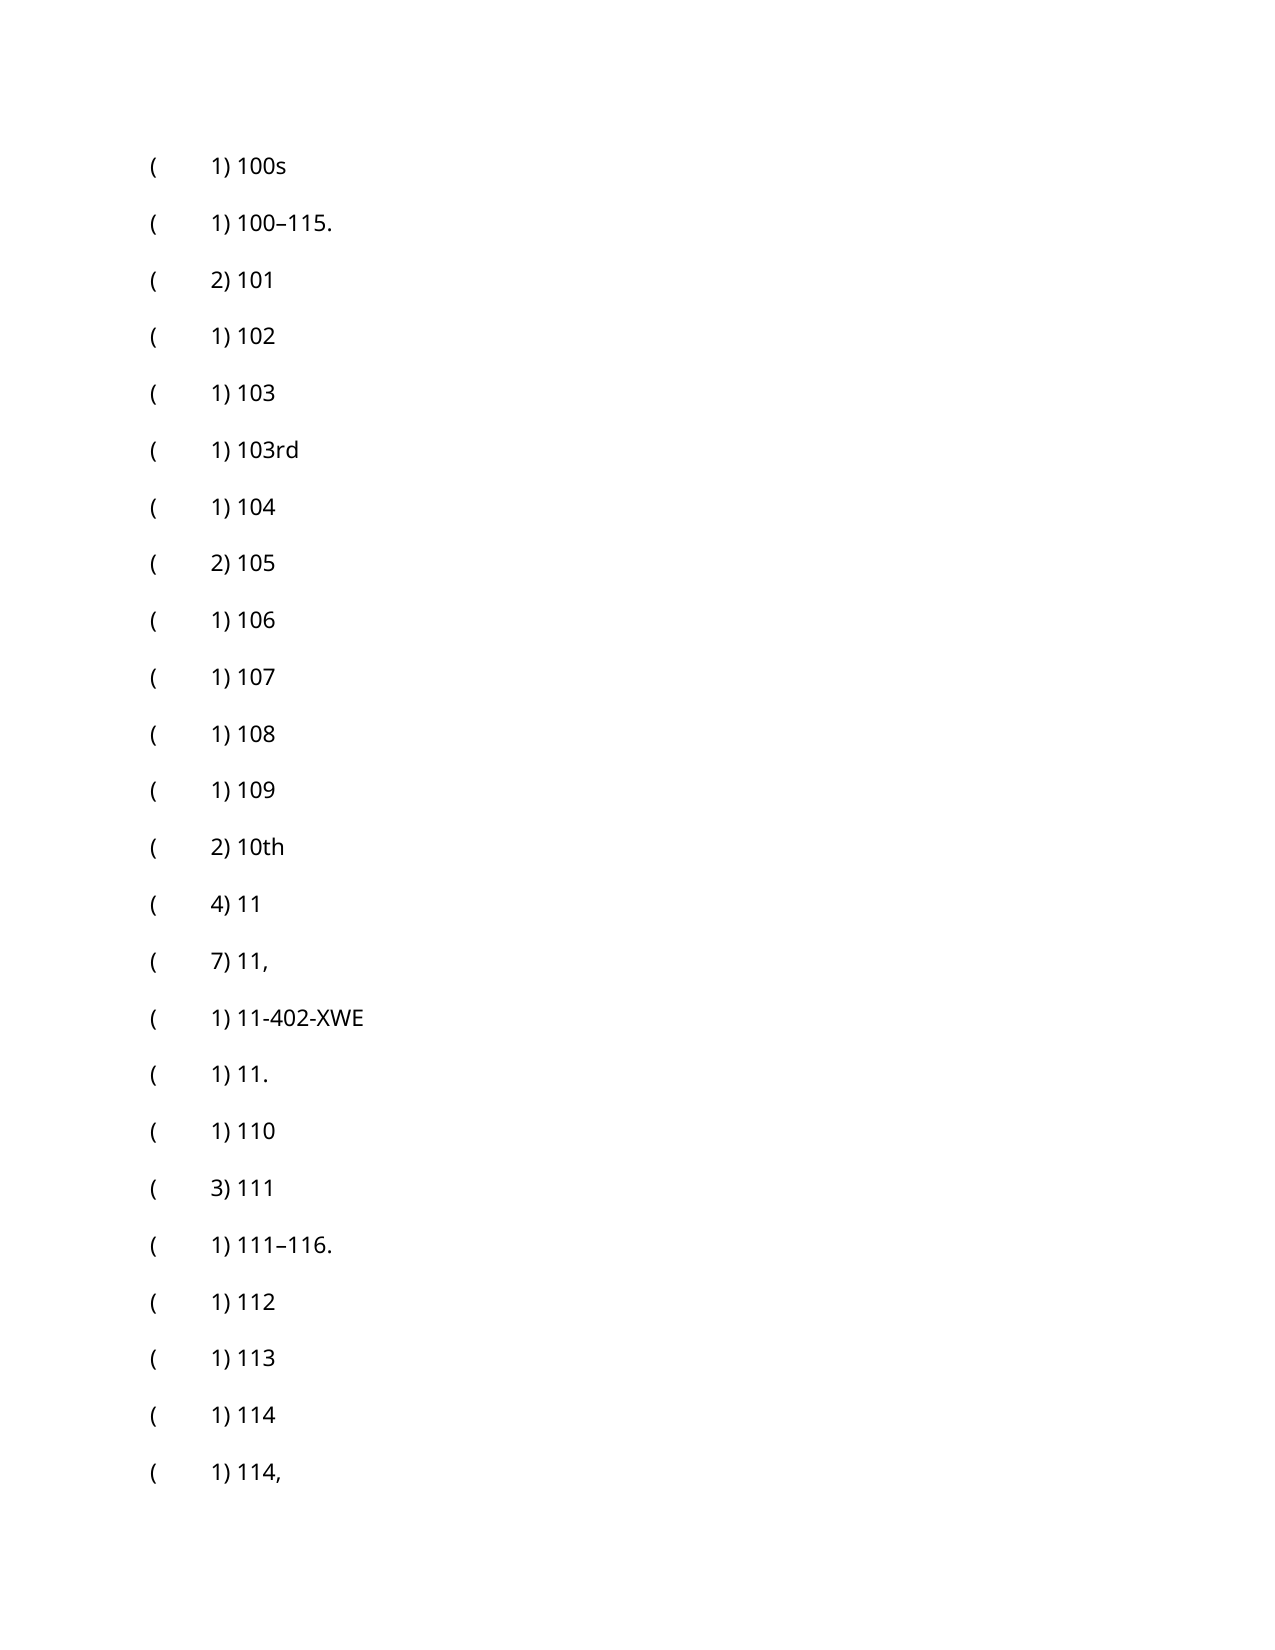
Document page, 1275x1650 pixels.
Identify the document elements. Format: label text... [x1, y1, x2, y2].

text ( 2) 101 [150, 263, 1125, 295]
text ( 1) 111–116. [150, 1229, 1125, 1260]
text ( 1) 114, [150, 1456, 1125, 1487]
text ( 1) 112 [150, 1285, 1125, 1317]
text ( 2) 10th [150, 831, 1125, 862]
text ( 1) 104 [150, 491, 1125, 522]
text ( 1) 114 [150, 1399, 1125, 1430]
text ( 1) 106 [150, 604, 1125, 635]
text ( 7) 11, [150, 945, 1125, 976]
text ( 1) 113 [150, 1342, 1125, 1373]
text ( 1) 100–115. [150, 207, 1125, 238]
text ( 1) 100s [150, 150, 1125, 181]
text ( 1) 11. [150, 1058, 1125, 1089]
text ( 4) 11 [150, 888, 1125, 919]
text ( 1) 107 [150, 661, 1125, 692]
text ( 1) 103 [150, 377, 1125, 408]
text ( 3) 111 [150, 1172, 1125, 1203]
text ( 2) 105 [150, 547, 1125, 579]
text ( 1) 11-402-XWE [150, 1002, 1125, 1033]
text ( 1) 102 [150, 320, 1125, 352]
text ( 1) 103rd [150, 434, 1125, 465]
text ( 1) 108 [150, 718, 1125, 749]
text ( 1) 109 [150, 774, 1125, 806]
text ( 1) 110 [150, 1115, 1125, 1146]
